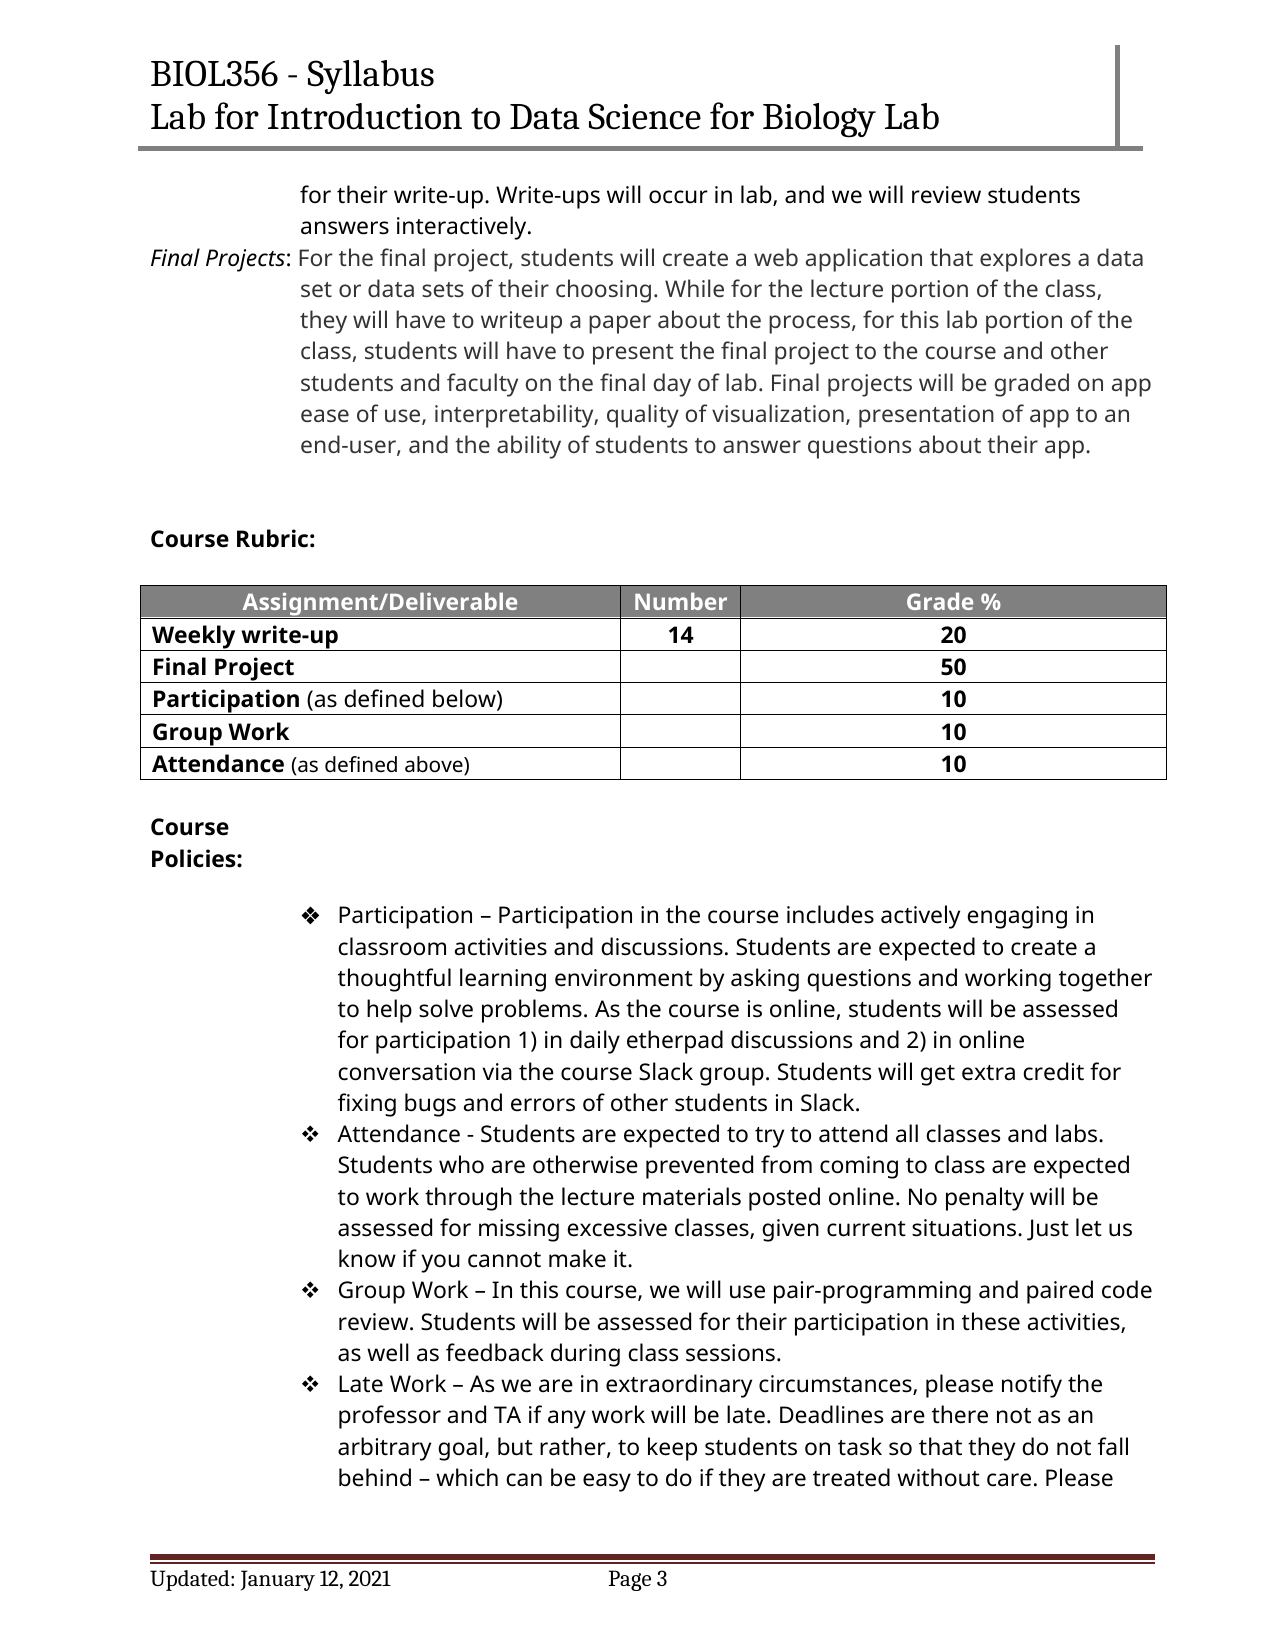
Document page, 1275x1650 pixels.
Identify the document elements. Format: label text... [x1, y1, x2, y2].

table_cell [621, 683, 740, 714]
text Course Rubric: [150, 523, 1155, 554]
table_cell 50 [741, 651, 1166, 682]
table_cell 14 [621, 619, 740, 650]
table_cell [621, 748, 740, 779]
table_cell Weekly write-up [141, 619, 620, 650]
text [150, 179, 1155, 241]
list Participation – Participation in the course includes actively engaging in classroom activities and discussions. Students are expected to create a thoughtful learning environment by asking questions and working together to help solve problems. As the course is online, students will be assessed for participation 1) in daily etherpad discussions and 2) in online conversation via the course Slack group. Students will get extra credit for fixing bugs and errors of other students in Slack. [300, 899, 1155, 1118]
table_cell Group Work [141, 715, 620, 747]
text Policies: [150, 842, 1155, 874]
table_cell Attendance (as defined above) [141, 748, 620, 779]
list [300, 1368, 1155, 1493]
table_header Number [621, 586, 740, 617]
table_cell Final Project [141, 651, 620, 682]
text Course [150, 811, 1155, 842]
table_cell 20 [741, 619, 1166, 650]
list Attendance - Students are expected to try to attend all classes and labs. Students who are otherwise prevented from coming to class are expected to work through the lecture materials posted online. No penalty will be assessed for missing excessive classes, given current situations. Just let us know if you cannot make it. [300, 1118, 1155, 1274]
table_header Grade % [741, 586, 1166, 617]
table_cell 10 [741, 715, 1166, 747]
table_header Assignment/Deliverable [141, 586, 620, 617]
list Group Work – In this course, we will use pair-programming and paired code review. Students will be assessed for their participation in these activities, as well as feedback during class sessions. [300, 1274, 1155, 1368]
table_cell 10 [741, 748, 1166, 779]
table_cell 10 [741, 683, 1166, 714]
table_cell [621, 715, 740, 747]
table_cell [621, 651, 740, 682]
table_cell Participation (as defined below) [141, 683, 620, 714]
